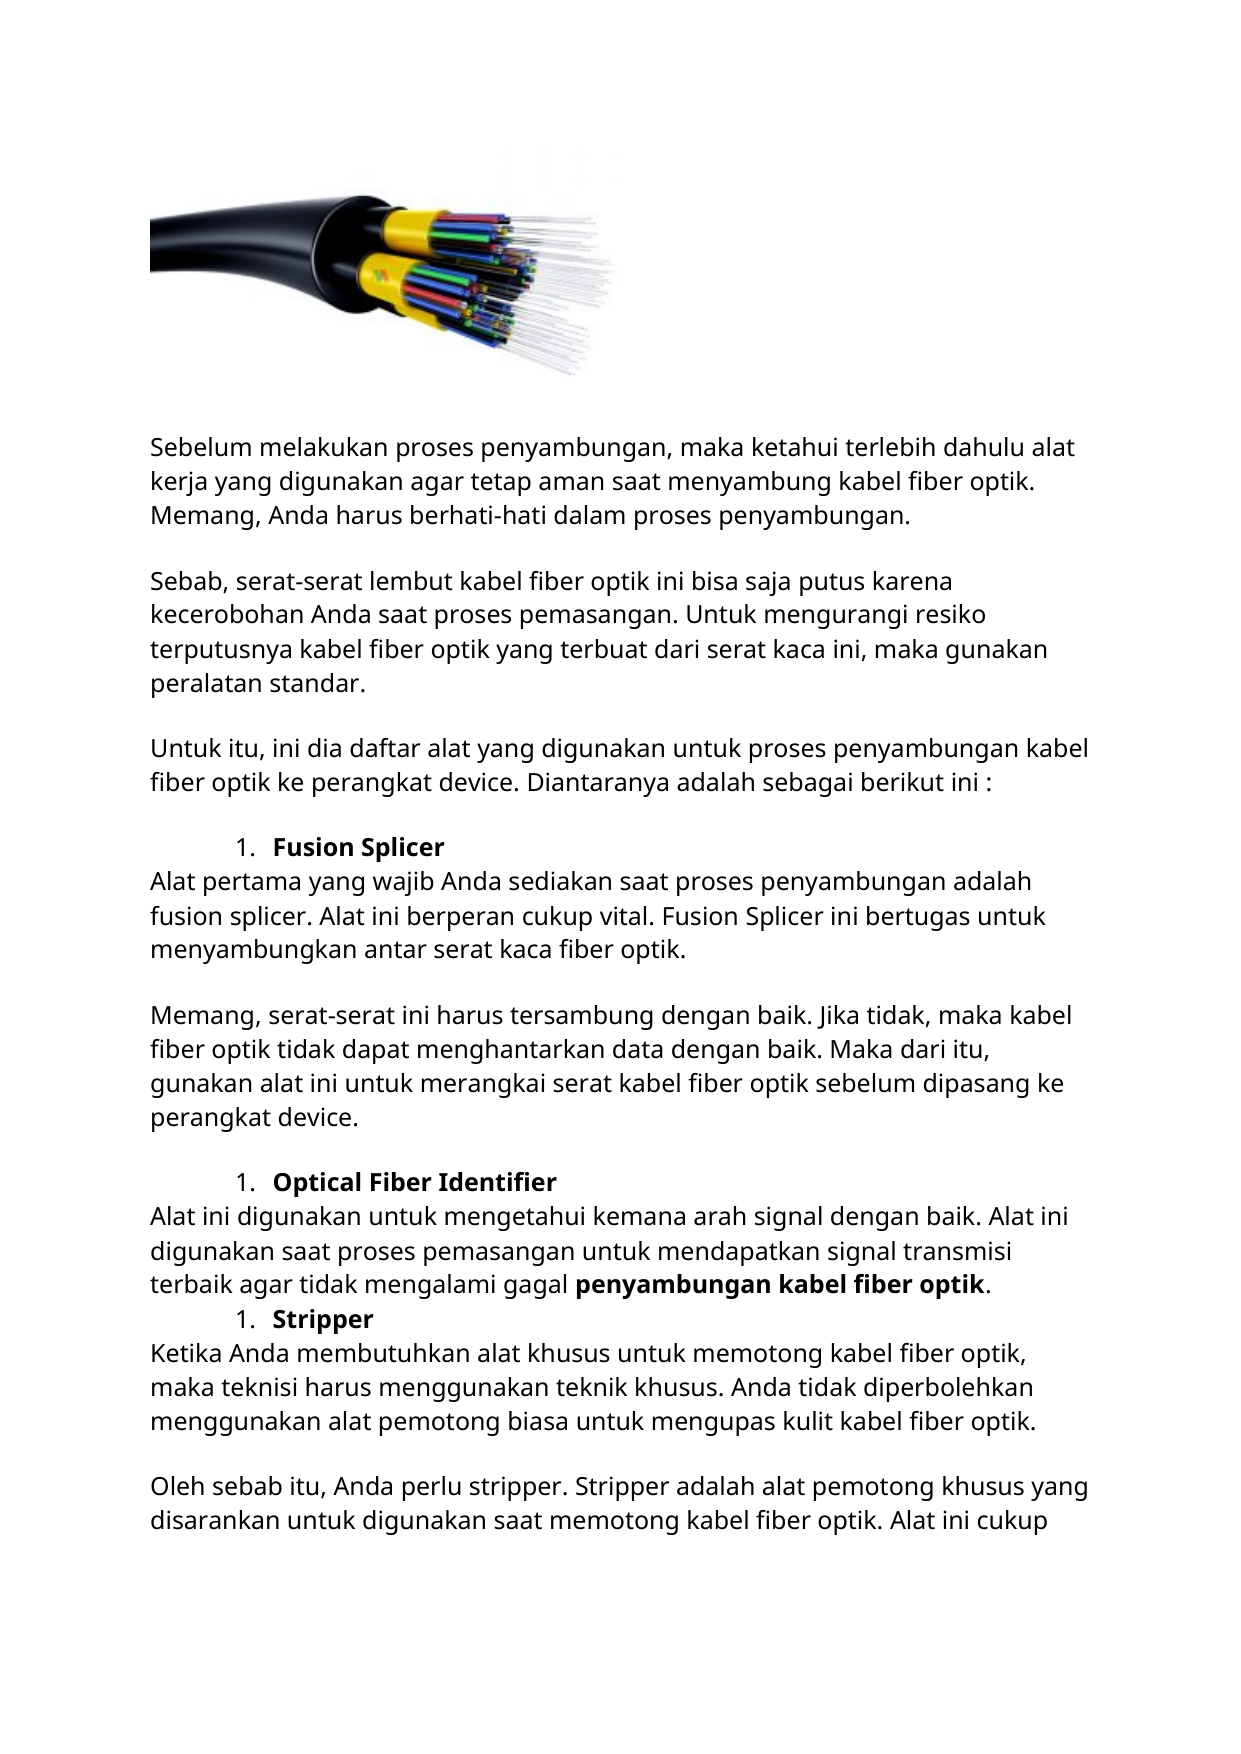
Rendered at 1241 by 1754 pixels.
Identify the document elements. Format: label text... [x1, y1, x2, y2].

text Sebab, serat-serat lembut kabel fiber optik ini bisa saja putus karena kecerobohan Anda saat proses pemasangan. Untuk mengurangi resiko terputusnya kabel fiber optik yang terbuat dari serat kaca ini, maka gunakan peralatan standar. [150, 563, 1090, 699]
list Optical Fiber Identifier [235, 1165, 1090, 1199]
list Stripper [235, 1301, 1090, 1335]
text Ketika Anda membutuhkan alat khusus untuk memotong kabel fiber optik, maka teknisi harus menggunakan teknik khusus. Anda tidak diperbolehkan menggunakan alat pemotong biasa untuk mengupas kulit kabel fiber optik. [150, 1335, 1090, 1437]
list Fusion Splicer [235, 830, 1090, 864]
text Memang, serat-serat ini harus tersambung dengan baik. Jika tidak, maka kabel fiber optik tidak dapat menghantarkan data dengan baik. Maka dari itu, gunakan alat ini untuk merangkai serat kabel fiber optik sebelum dipasang ke perangkat device. [150, 997, 1090, 1134]
text Untuk itu, ini dia daftar alat yang digunakan untuk proses penyambungan kabel fiber optik ke perangkat device. Diantaranya adalah sebagai berikut ini : [150, 731, 1090, 799]
text Alat ini digunakan untuk mengetahui kemana arah signal dengan baik. Alat ini digunakan saat proses pemasangan untuk mendapatkan signal transmisi terbaik agar tidak mengalami gagal penyambungan kabel fiber optik. [150, 1199, 1090, 1301]
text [150, 1469, 1090, 1537]
text Alat pertama yang wajib Anda sediakan saat proses penyambungan adalah fusion splicer. Alat ini berperan cukup vital. Fusion Splicer ini bertugas untuk menyambungkan antar serat kaca fiber optik. [150, 864, 1090, 966]
text Sebelum melakukan proses penyambungan, maka ketahui terlebih dahulu alat kerja yang digunakan agar tetap aman saat menyambung kabel fiber optik. Memang, Anda harus berhati-hati dalam proses penyambungan. [150, 430, 1090, 532]
picture [150, 150, 619, 399]
